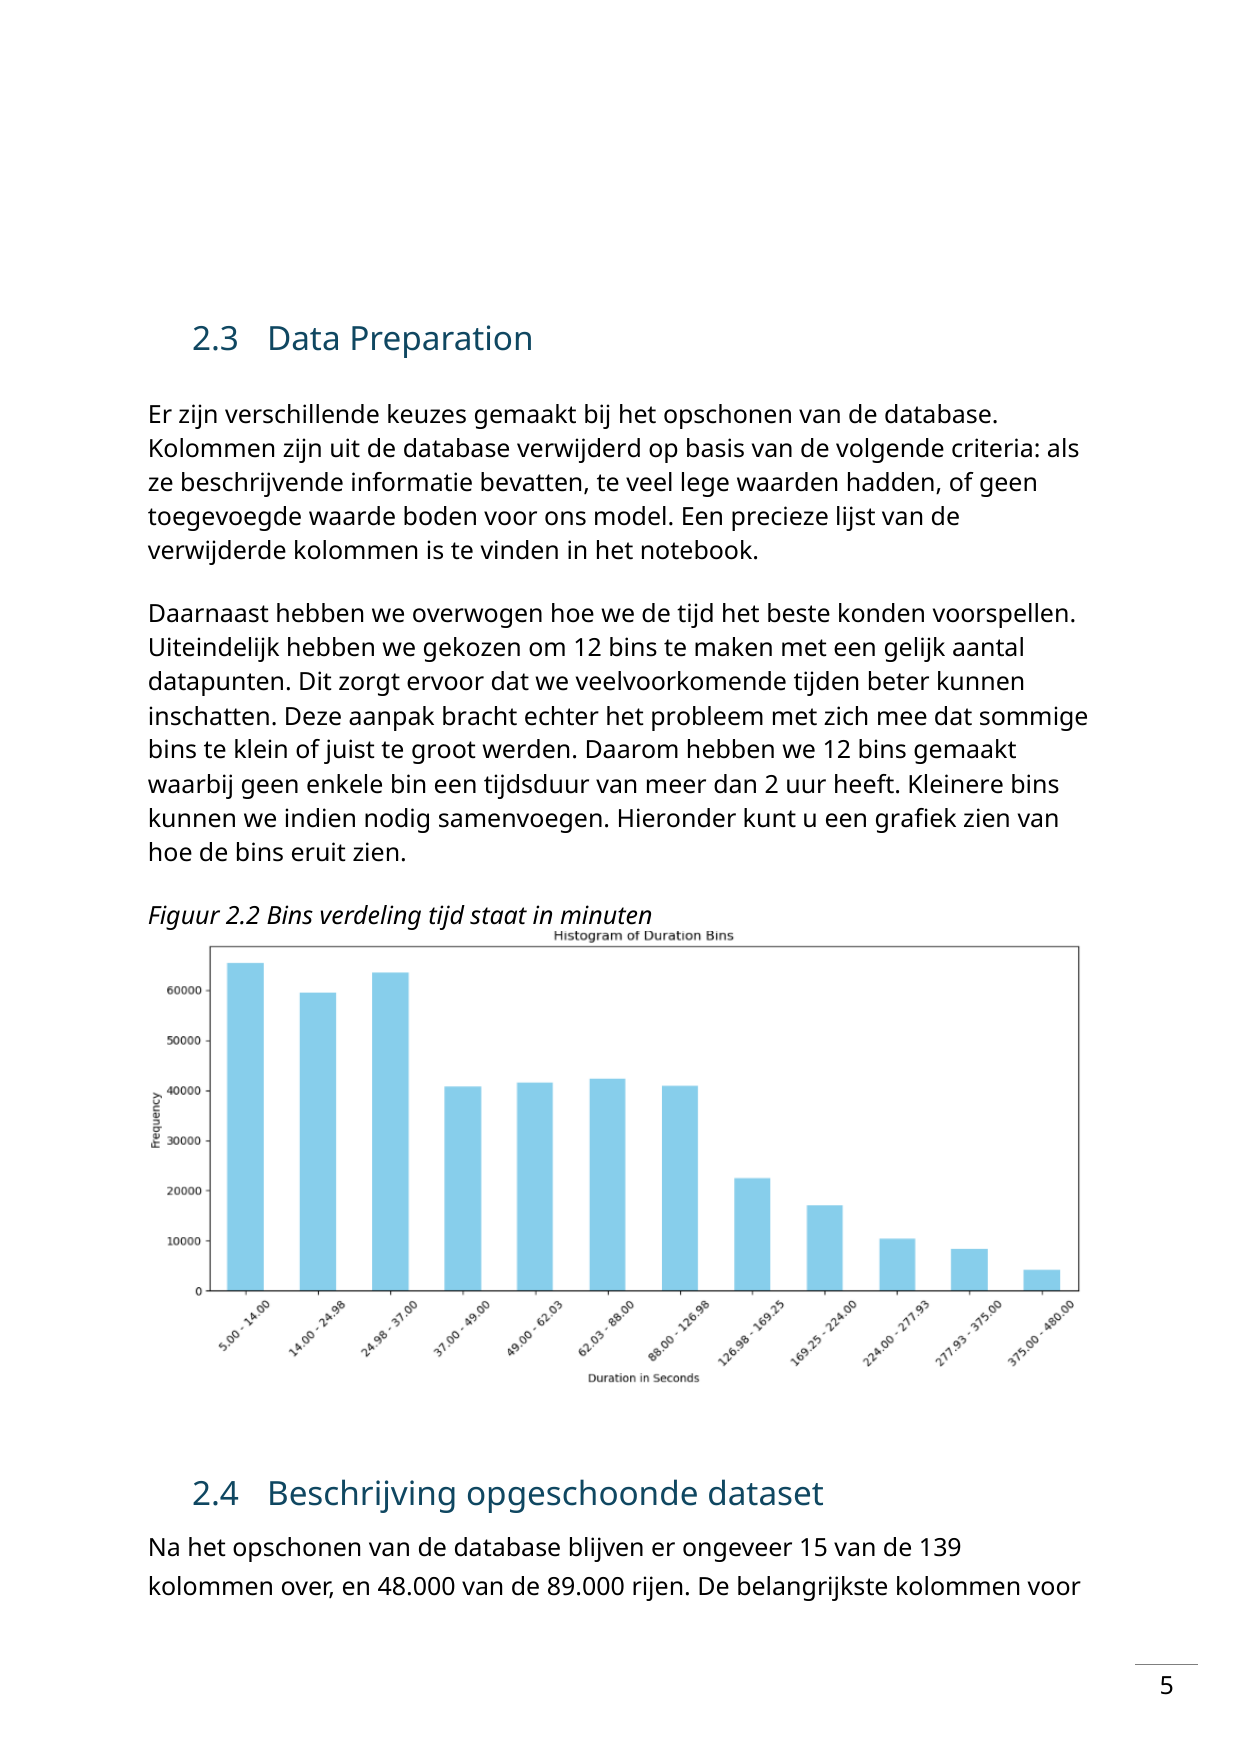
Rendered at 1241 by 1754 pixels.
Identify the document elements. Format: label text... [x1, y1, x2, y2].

subtitle Beschrijving opgeschoonde dataset [192, 1469, 1093, 1515]
text Daarnaast hebben we overwogen hoe we de tijd het beste konden voorspellen. Uiteindelijk hebben we gekozen om 12 bins te maken met een gelijk aantal datapunten. Dit zorgt ervoor dat we veelvoorkomende tijden beter kunnen inschatten. Deze aanpak bracht echter het probleem met zich mee dat sommige bins te klein of juist te groot werden. Daarom hebben we 12 bins gemaakt waarbij geen enkele bin een tijdsduur van meer dan 2 uur heeft. Kleinere bins kunnen we indien nodig samenvoegen. Hieronder kunt u een grafiek zien van hoe de bins eruit zien. [148, 596, 1093, 868]
text Er zijn verschillende keuzes gemaakt bij het opschonen van de database. Kolommen zijn uit de database verwijderd op basis van de volgende criteria: als ze beschrijvende informatie bevatten, te veel lege waarden hadden, of geen toegevoegde waarde boden voor ons model. Een precieze lijst van de verwijderde kolommen is te vinden in het notebook. [148, 396, 1093, 567]
picture [147, 931, 1091, 1385]
subtitle Data Preparation [192, 315, 1093, 361]
